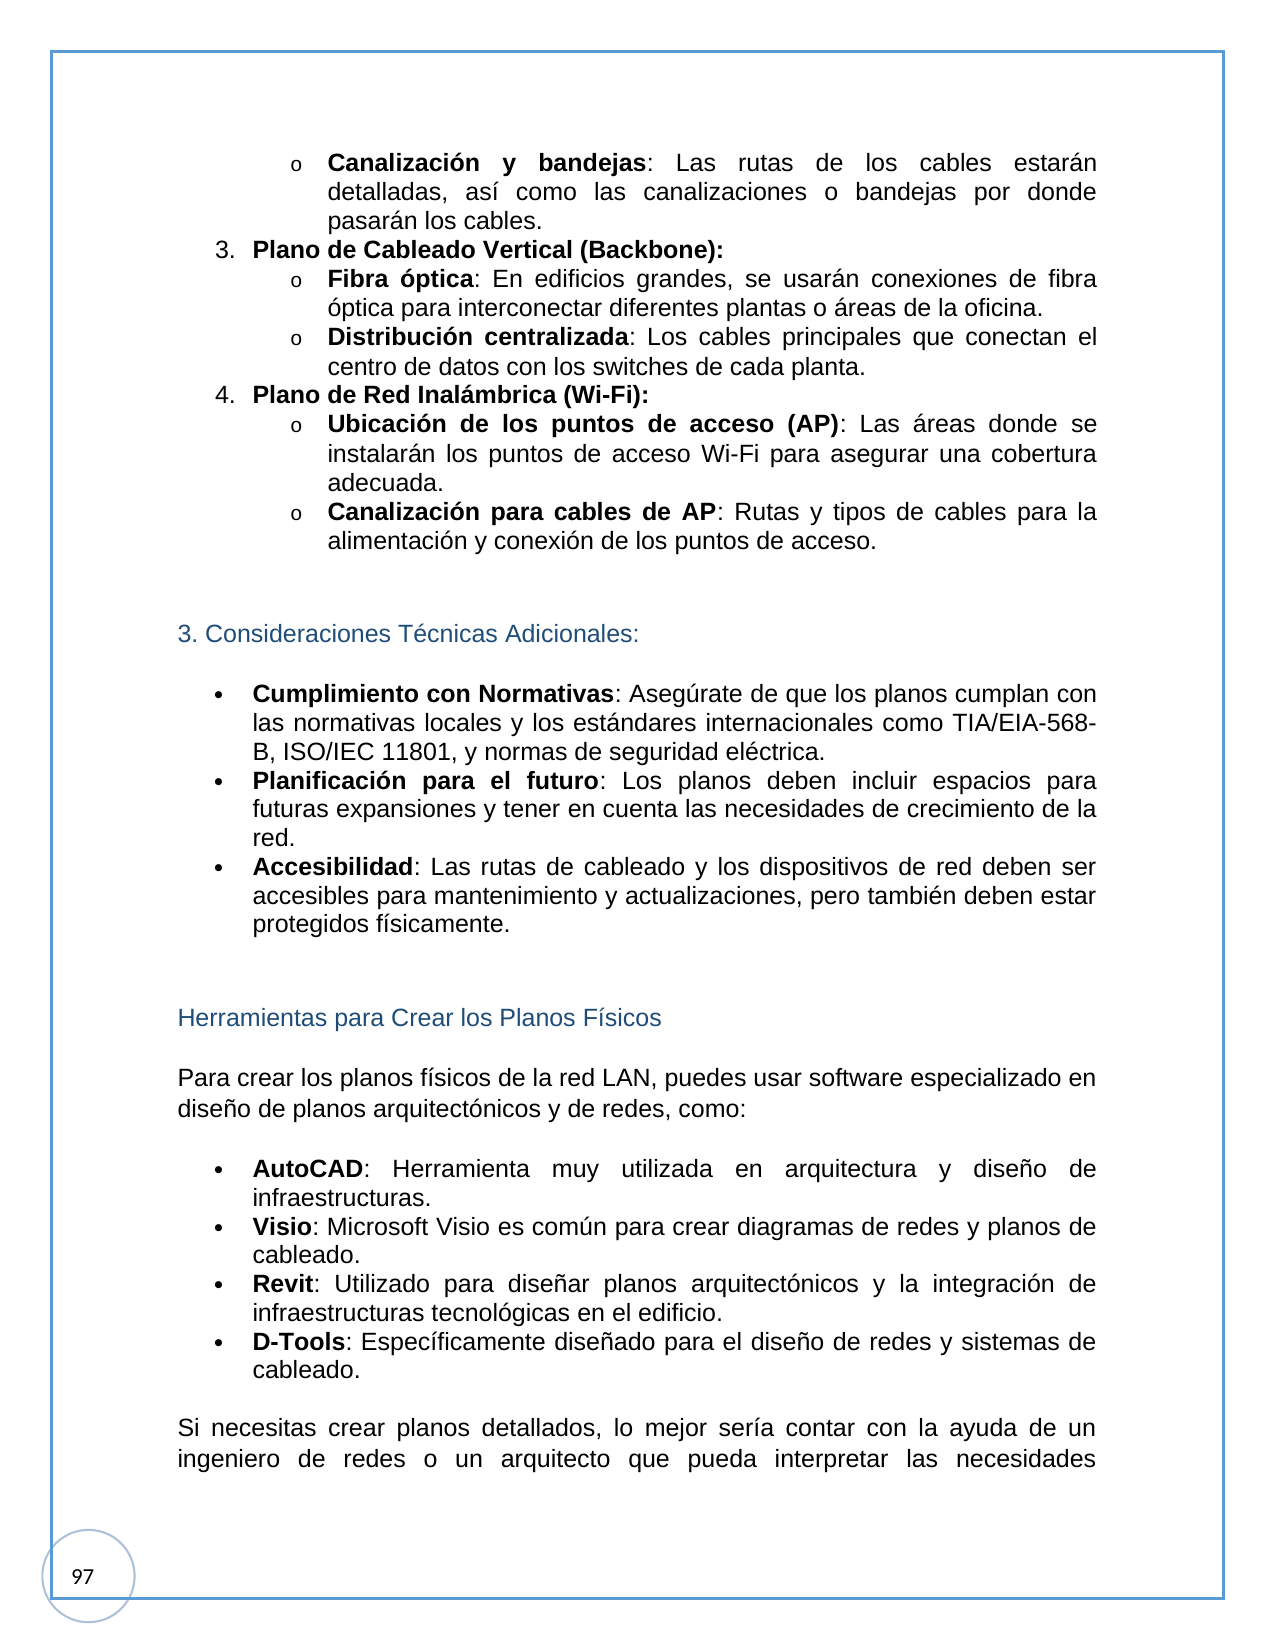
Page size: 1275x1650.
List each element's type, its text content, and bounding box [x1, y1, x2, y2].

list Canalización y bandejas: Las rutas de los cables estarán detalladas, así como las canalizaciones o bandejas por donde pasarán los cables. [290, 148, 1098, 235]
list Fibra óptica: En edificios grandes, se usarán conexiones de fibra óptica para interconectar diferentes plantas o áreas de la oficina. [290, 264, 1098, 322]
list AutoCAD: Herramienta muy utilizada en arquitectura y diseño de infraestructuras. [215, 1154, 1098, 1212]
list Visio: Microsoft Visio es común para crear diagramas de redes y planos de cableado. [215, 1212, 1098, 1269]
list Accesibilidad: Las rutas de cableado y los dispositivos de red deben ser accesibles para mantenimiento y actualizaciones, pero también deben estar protegidos físicamente. [215, 852, 1098, 938]
list Distribución centralizada: Los cables principales que conectan el centro de datos con los switches de cada planta. [290, 322, 1098, 381]
list Cumplimiento con Normativas: Asegúrate de que los planos cumplan con las normativas locales y los estándares internacionales como TIA/EIA-568-B, ISO/IEC 11801, y normas de seguridad eléctrica. [215, 679, 1098, 766]
list Ubicación de los puntos de acceso (AP): Las áreas donde se instalarán los puntos de acceso Wi-Fi para asegurar una cobertura adecuada. [290, 409, 1098, 496]
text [177, 1413, 1098, 1473]
list Plano de Red Inalámbrica (Wi-Fi): [215, 381, 1098, 409]
subtitle Herramientas para Crear los Planos Físicos [177, 1003, 1098, 1031]
list Plano de Cableado Vertical (Backbone): [215, 235, 1098, 264]
list Revit: Utilizado para diseñar planos arquitectónicos y la integración de infraestructuras tecnológicas en el edificio. [215, 1269, 1098, 1327]
list D-Tools: Específicamente diseñado para el diseño de redes y sistemas de cableado. [215, 1327, 1098, 1384]
text Para crear los planos físicos de la red LAN, puedes usar software especializado en diseño de planos arquitectónicos y de redes, como: [177, 1063, 1098, 1123]
subtitle 3. Consideraciones Técnicas Adicionales: [177, 619, 1098, 648]
list Planificación para el futuro: Los planos deben incluir espacios para futuras expansiones y tener en cuenta las necesidades de crecimiento de la red. [215, 766, 1098, 852]
list Canalización para cables de AP: Rutas y tipos de cables para la alimentación y conexión de los puntos de acceso. [290, 496, 1098, 555]
